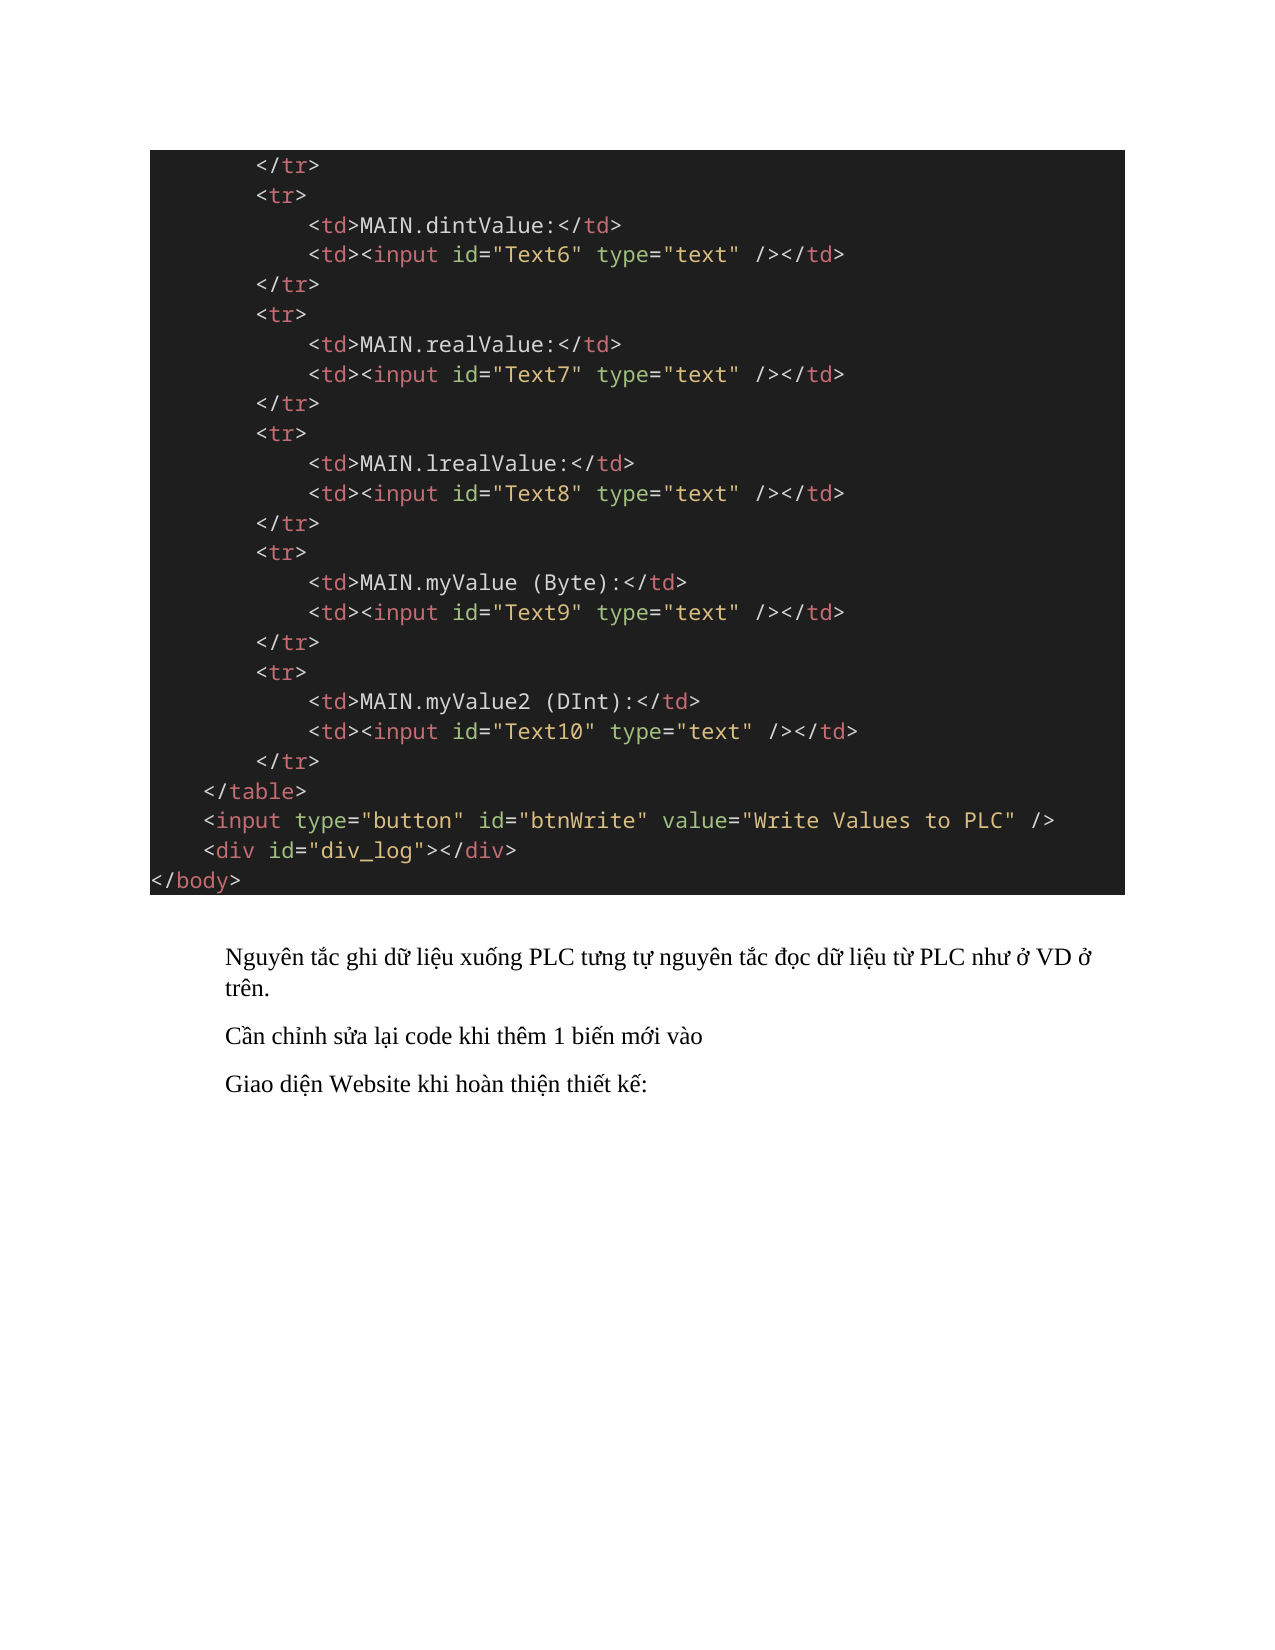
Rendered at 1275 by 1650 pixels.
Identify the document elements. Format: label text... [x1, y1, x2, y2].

text <input type="button" id="btnWrite" value="Write Values to PLC" /> [150, 805, 1125, 835]
text <td>MAIN.realValue:</td> [150, 329, 1125, 358]
text Nguyên tắc ghi dữ liệu xuống PLC tưng tự nguyên tắc đọc dữ liệu từ PLC như ở VD ở trên. [225, 942, 1125, 1002]
text </body> [150, 865, 1125, 895]
text <tr> [150, 180, 1125, 209]
text <td><input id="Text6" type="text" /></td> [150, 239, 1125, 269]
text <tr> [150, 656, 1125, 686]
text </tr> [150, 150, 1125, 180]
text </tr> [150, 746, 1125, 776]
text <td><input id="Text7" type="text" /></td> [150, 358, 1125, 388]
text Cần chỉnh sửa lại code khi thêm 1 biến mới vào [225, 1021, 1125, 1050]
text <tr> [150, 418, 1125, 448]
text <td>MAIN.dintValue:</td> [150, 209, 1125, 239]
text <tr> [150, 537, 1125, 567]
text <td>MAIN.myValue (Byte):</td> [150, 567, 1125, 597]
text <tr> [150, 299, 1125, 329]
text </tr> [150, 627, 1125, 656]
text <td><input id="Text8" type="text" /></td> [150, 478, 1125, 507]
text </tr> [150, 507, 1125, 537]
text </tr> [150, 269, 1125, 299]
text <td>MAIN.lrealValue:</td> [150, 448, 1125, 478]
text <td>MAIN.myValue2 (DInt):</td> [150, 686, 1125, 716]
text <div id="div_log"></div> [150, 835, 1125, 865]
text </tr> [150, 388, 1125, 418]
text <td><input id="Text9" type="text" /></td> [150, 597, 1125, 627]
text Giao diện Website khi hoàn thiện thiết kế: [225, 1069, 1125, 1098]
text <td><input id="Text10" type="text" /></td> [150, 716, 1125, 746]
text </table> [150, 776, 1125, 805]
